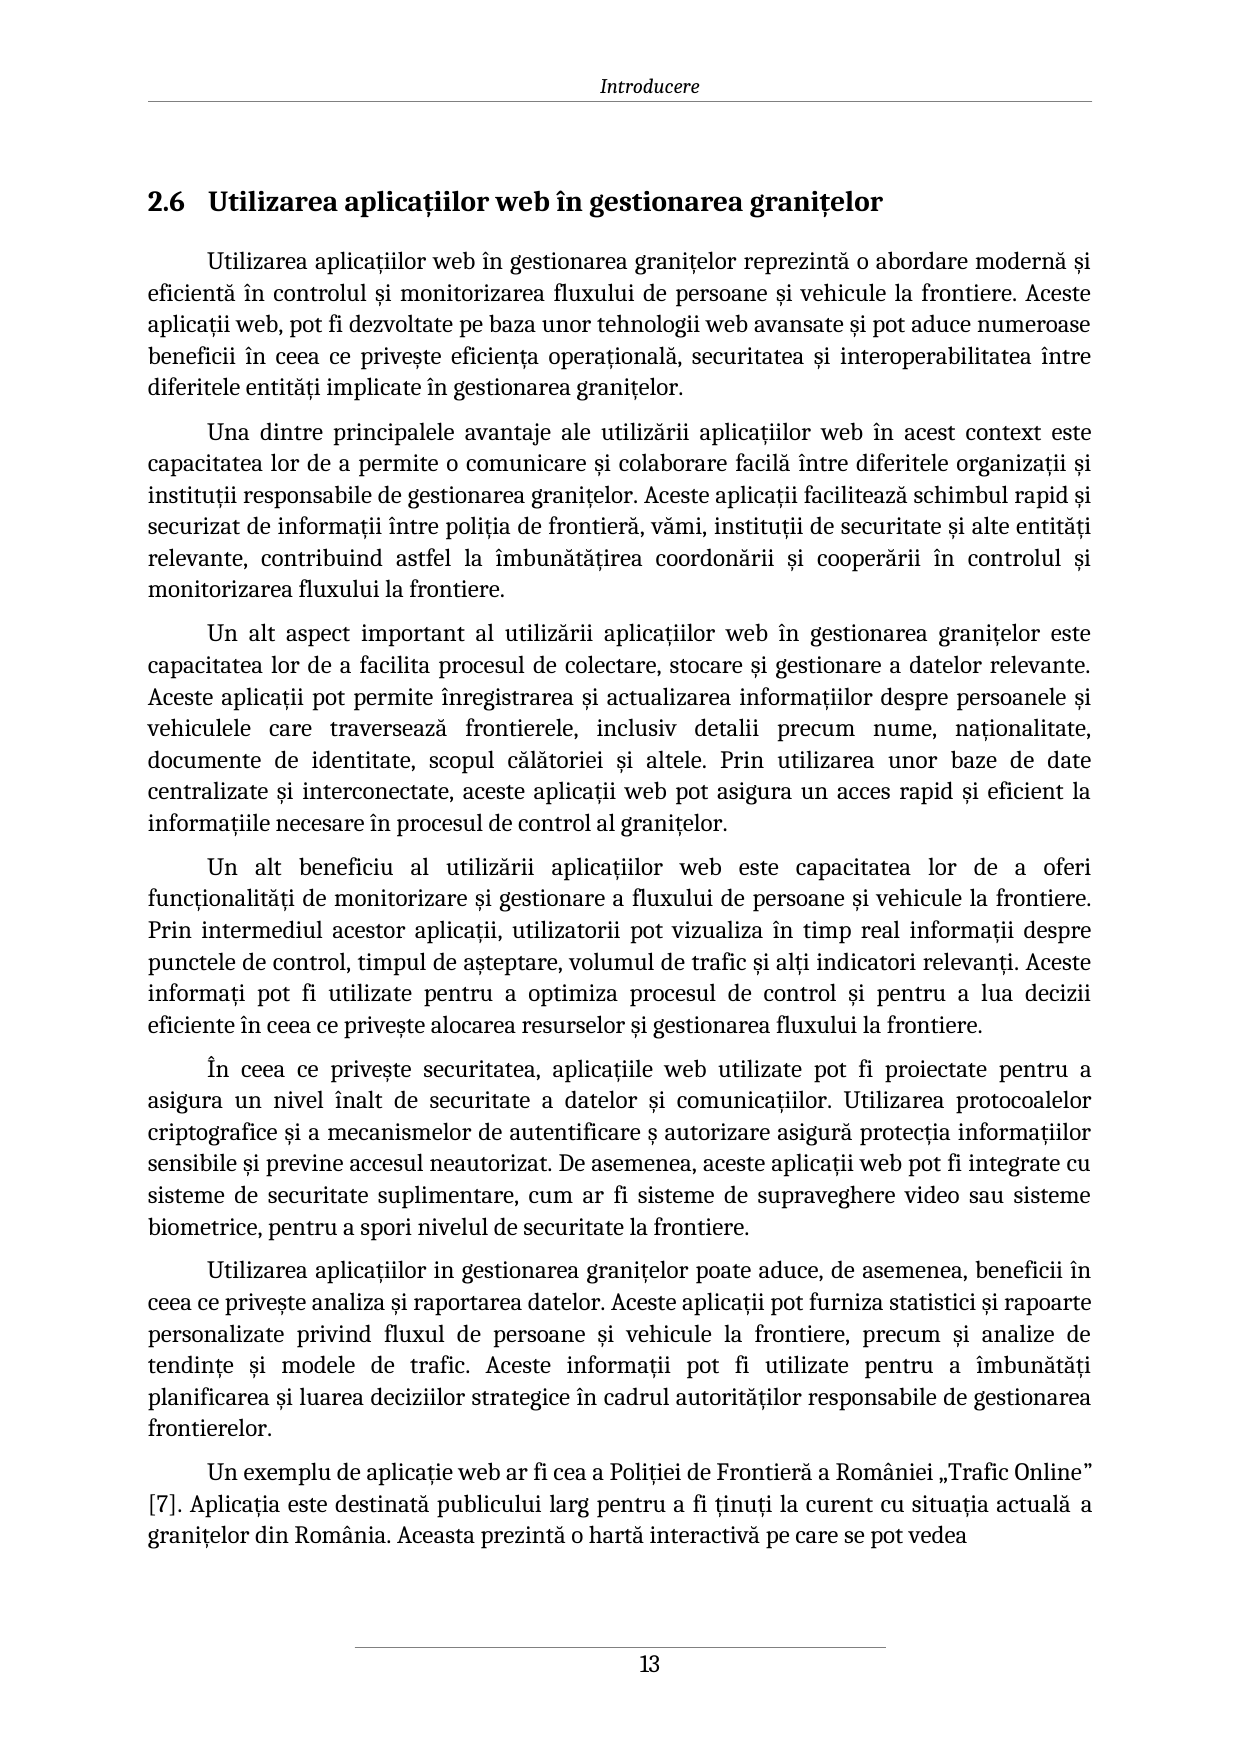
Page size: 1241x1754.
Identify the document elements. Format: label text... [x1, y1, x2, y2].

text Un exemplu de aplicație web ar fi cea a Poliției de Frontieră a României „Trafic Online” . Aplicația este destinată publicului larg pentru a fi ținuți la curent cu situația actuală a granițelor din România. Aceasta prezintă o hartă interactivă pe care se pot vedea [148, 1458, 1092, 1550]
text Utilizarea aplicațiilor web în gestionarea granițelor reprezintă o abordare modernă și eficientă în controlul și monitorizarea fluxului de persoane și vehicule la frontiere. Aceste aplicații web, pot fi dezvoltate pe baza unor tehnologii web avansate și pot aduce numeroase beneficii în ceea ce privește eficiența operațională, securitatea și interoperabilitatea între diferitele entități implicate în gestionarea granițelor. [148, 247, 1092, 402]
text În ceea ce privește securitatea, aplicațiile web utilizate pot fi proiectate pentru a asigura un nivel înalt de securitate a datelor și comunicațiilor. Utilizarea protocoalelor criptografice și a mecanismelor de autentificare ș autorizare asigură protecția informațiilor sensibile și previne accesul neautorizat. De asemenea, aceste aplicații web pot fi integrate cu sisteme de securitate suplimentare, cum ar fi sisteme de supraveghere video sau sisteme biometrice, pentru a spori nivelul de securitate la frontiere. [148, 1054, 1092, 1241]
text Un alt aspect important al utilizării aplicațiilor web în gestionarea granițelor este capacitatea lor de a facilita procesul de colectare, stocare și gestionare a datelor relevante. Aceste aplicații pot permite înregistrarea și actualizarea informațiilor despre persoanele și vehiculele care traversează frontierele, inclusiv detalii precum nume, naționalitate, documente de identitate, scopul călătoriei și altele. Prin utilizarea unor baze de date centralizate și interconectate, aceste aplicații web pot asigura un acces rapid și eficient la informațiile necesare în procesul de control al granițelor. [148, 619, 1092, 837]
text Un alt beneficiu al utilizării aplicațiilor web este capacitatea lor de a oferi funcționalități de monitorizare și gestionare a fluxului de persoane și vehicule la frontiere. Prin intermediul acestor aplicații, utilizatorii pot vizualiza în timp real informații despre punctele de control, timpul de așteptare, volumul de trafic și alți indicatori relevanți. Aceste informați pot fi utilizate pentru a optimiza procesul de control și pentru a lua decizii eficiente în ceea ce privește alocarea resurselor și gestionarea fluxului la frontiere. [148, 853, 1092, 1039]
subtitle Utilizarea aplicațiilor web în gestionarea granițelor [148, 185, 1092, 219]
text Utilizarea aplicațiilor in gestionarea granițelor poate aduce, de asemenea, beneficii în ceea ce privește analiza și raportarea datelor. Aceste aplicații pot furniza statistici și rapoarte personalizate privind fluxul de persoane și vehicule la frontiere, precum și analize de tendințe și modele de trafic. Aceste informații pot fi utilizate pentru a îmbunătăți planificarea și luarea deciziilor strategice în cadrul autorităților responsabile de gestionarea frontierelor. [148, 1256, 1092, 1443]
text Una dintre principalele avantaje ale utilizării aplicațiilor web în acest context este capacitatea lor de a permite o comunicare și colaborare facilă între diferitele organizații și instituții responsabile de gestionarea granițelor. Aceste aplicații facilitează schimbul rapid și securizat de informații între poliția de frontieră, vămi, instituții de securitate și alte entități relevante, contribuind astfel la îmbunătățirea coordonării și cooperării în controlul și monitorizarea fluxului la frontiere. [148, 417, 1092, 604]
